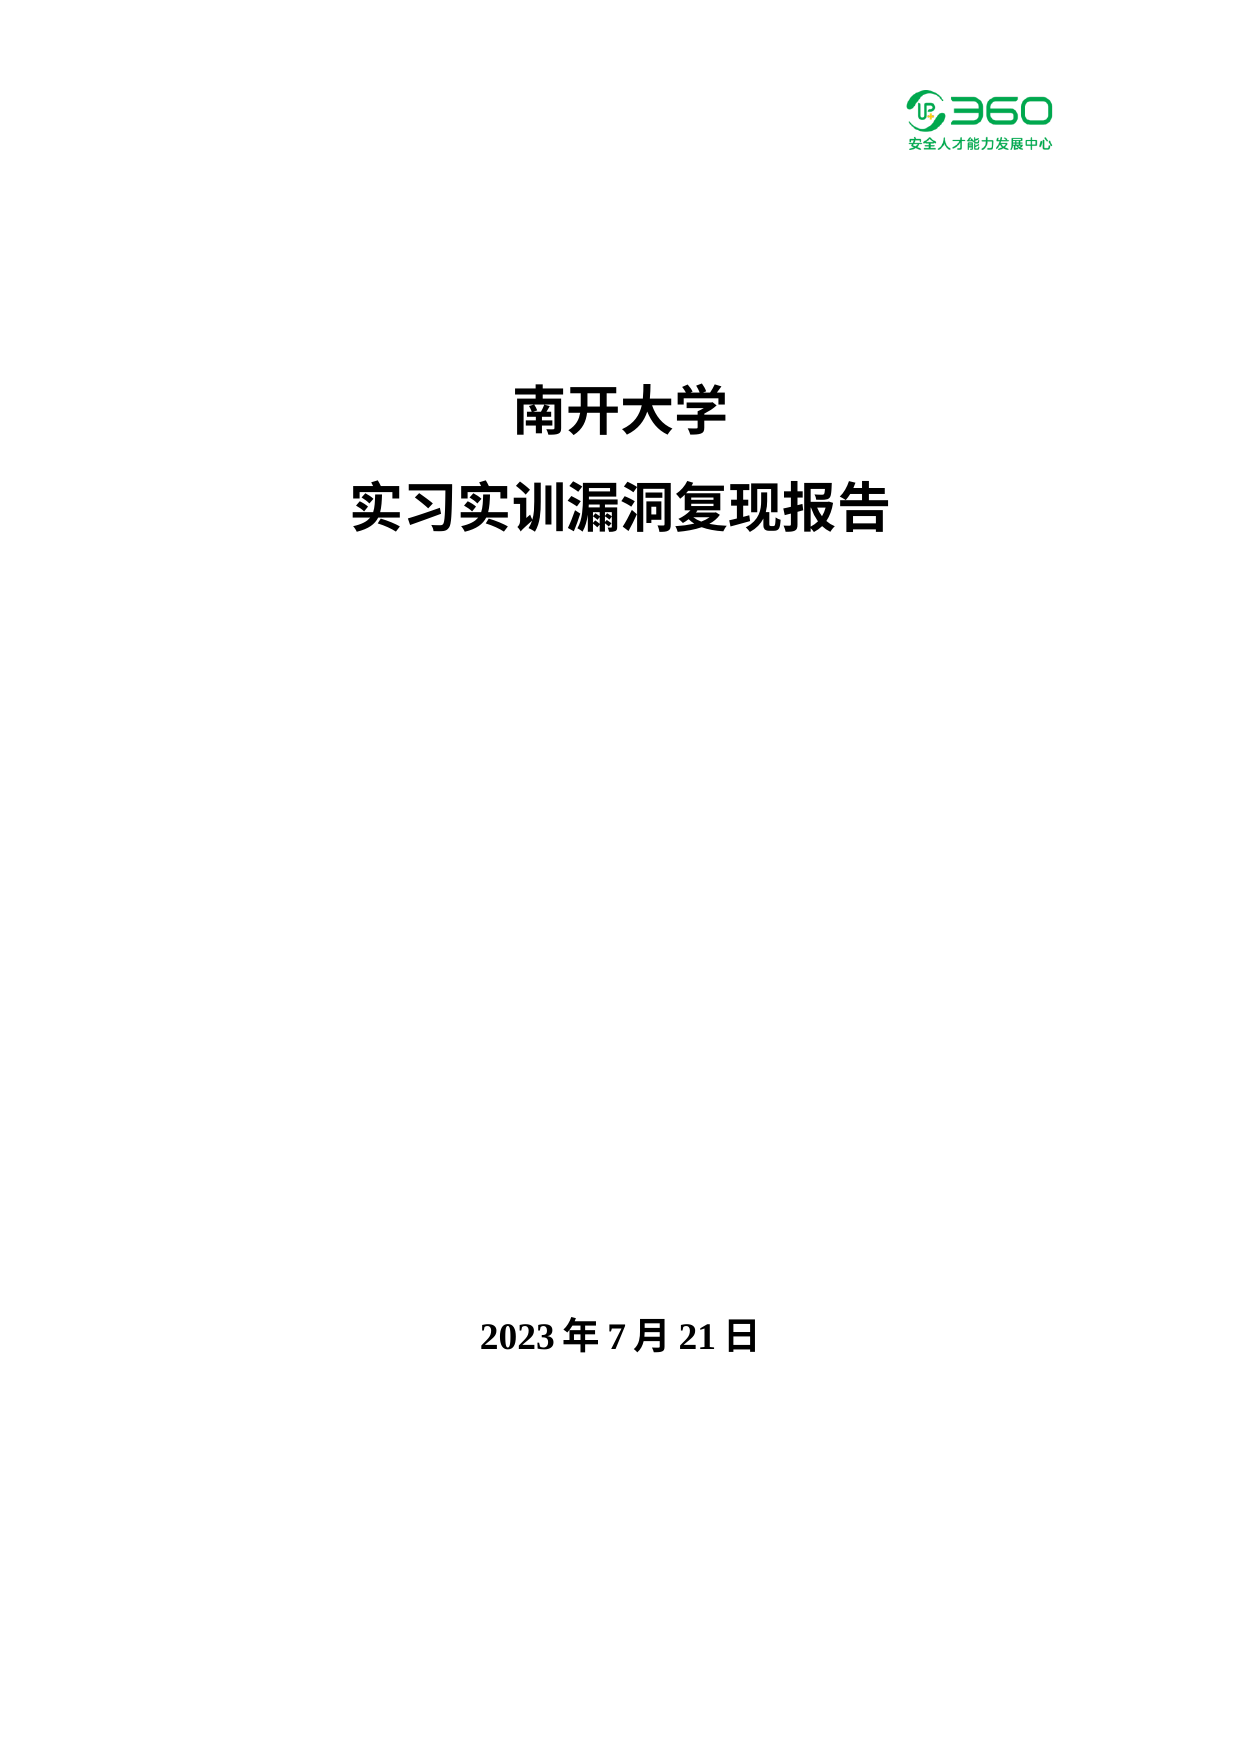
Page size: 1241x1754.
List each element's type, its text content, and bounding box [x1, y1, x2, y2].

text 实习实训漏洞复现报告 [187, 455, 1053, 553]
text 南开大学 [187, 358, 1053, 455]
picture [905, 90, 1053, 150]
text 2023年7月21日 [187, 1300, 1053, 1365]
